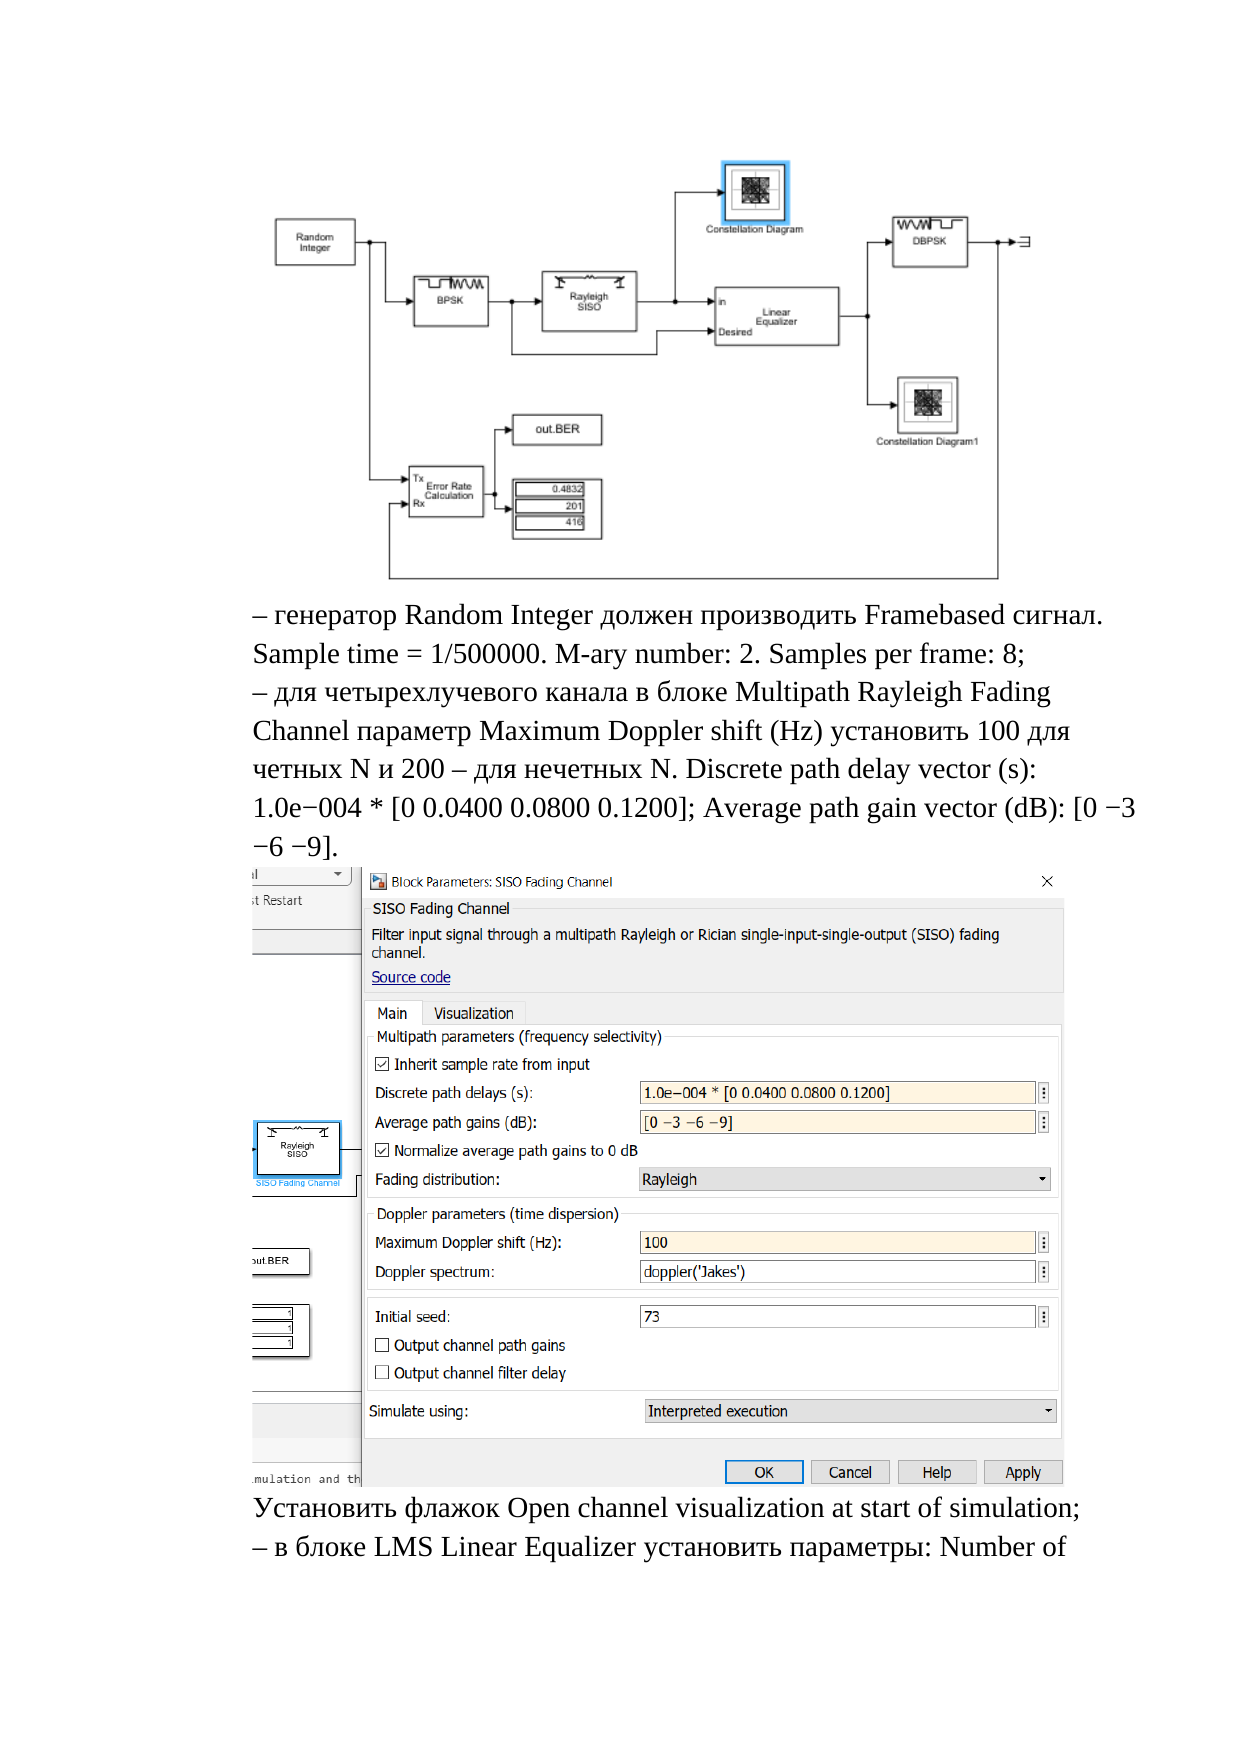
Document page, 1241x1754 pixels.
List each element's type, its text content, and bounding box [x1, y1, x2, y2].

picture [252, 867, 1065, 1487]
picture [252, 118, 1054, 594]
list – для четырехлучевого канала в блоке Multipath Rayleigh Fading Channel параметр Maximum Doppler shift (Hz) установить 100 для четных N и 200 – для нечетных N. Discrete path delay vector (s): 1.0e−004 * [0 0.0400 0.0800 0.1200]; Average path gain vector (dB): [0 −3 −6 −9]. [252, 674, 1152, 862]
list – в блоке LMS Linear Equalizer установить параметры: Number of [252, 1529, 1152, 1562]
list Установить флажок Open channel visualization at start of simulation; [252, 1490, 1152, 1524]
list – генератор Random Integer должен производить Framebased сигнал. Sample time = 1/500000. M-ary number: 2. Samples per frame: 8; [252, 597, 1152, 669]
